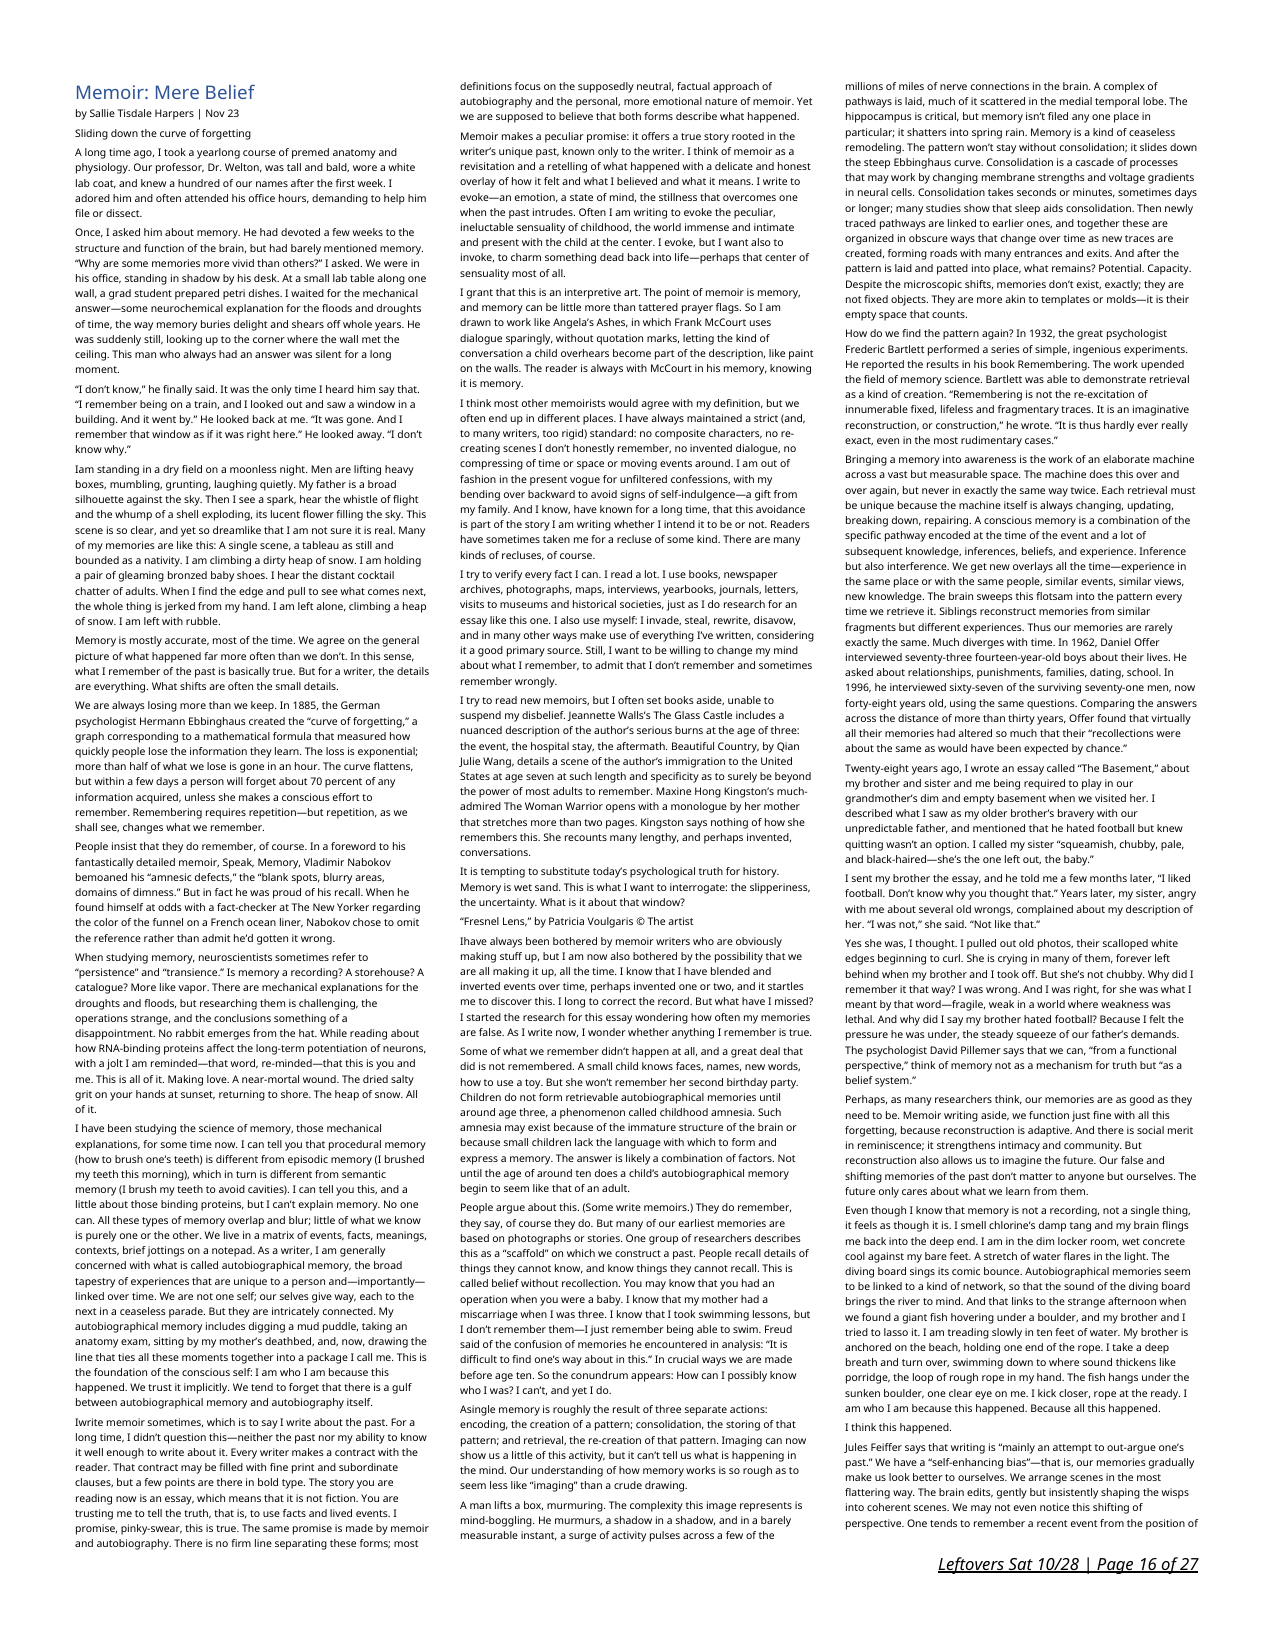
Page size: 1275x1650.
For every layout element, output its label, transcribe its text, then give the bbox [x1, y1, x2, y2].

text Even though I know that memory is not a recording, not a single thing, it feels as though it is. I smell chlorine’s damp tang and my brain flings me back into the deep end. I am in the dim locker room, wet concrete cool against my bare feet. A stretch of water flares in the light. The diving board sings its comic bounce. Autobiographical memories seem to be linked to a kind of network, so that the sound of the diving board brings the river to mind. And that links to the strange afternoon when we found a giant fish hovering under a boulder, and my brother and I tried to lasso it. I am treading slowly in ten feet of water. My brother is anchored on the beach, holding one end of the rope. I take a deep breath and turn over, swimming down to where sound thickens like porridge, the loop of rough rope in my hand. The fish hangs under the sunken boulder, one clear eye on me. I kick closer, rope at the ready. I am who I am because this happened. Because all this happened. [845, 1203, 1200, 1415]
text “Fresnel Lens,” by Patricia Voulgaris © The artist [460, 914, 815, 928]
text by Sallie Tisdale Harpers | Nov 23 [75, 107, 430, 121]
text A long time ago, I took a yearlong course of premed anatomy and physiology. Our professor, Dr. Welton, was tall and bald, wore a white lab coat, and knew a hundred of our names after the first week. I adored him and often attended his office hours, demanding to help him file or dissect. [75, 145, 430, 220]
text People insist that they do remember, of course. In a foreword to his fantastically detailed memoir, Speak, Memory, Vladimir Nabokov bemoaned his “amnesic defects,” the “blank spots, blurry areas, domains of dimness.” But in fact he was proud of his recall. When he found himself at odds with a fact-checker at The New Yorker regarding the color of the funnel on a French ocean liner, Nabokov chose to omit the reference rather than admit he’d gotten it wrong. [75, 839, 430, 945]
text Some of what we remember didn’t happen at all, and a great deal that did is not remembered. A small child knows faces, names, new words, how to use a toy. But she won’t remember her second birthday party. Children do not form retrievable autobiographical memories until around age three, a phenomenon called childhood amnesia. Such amnesia may exist because of the immature structure of the brain or because small children lack the language with which to form and express a memory. The answer is likely a combination of factors. Not until the age of around ten does a child’s autobiographical memory begin to seem like that of an adult. [460, 1044, 815, 1195]
text I sent my brother the essay, and he told me a few months later, “I liked football. Don’t know why you thought that.” Years later, my sister, angry with me about several old wrongs, complained about my description of her. “I was not,” she said. “Not like that.” [845, 871, 1200, 931]
text Ihave always been bothered by memoir writers who are obviously making stuff up, but I am now also bothered by the possibility that we are all making it up, all the time. I know that I have blended and inverted events over time, perhaps invented one or two, and it startles me to discover this. I long to correct the record. But what have I missed? I started the research for this essay wondering how often my memories are false. As I write now, I wonder whether anything I remember is true. [460, 934, 815, 1039]
text I try to verify every fact I can. I read a lot. I use books, newspaper archives, photographs, maps, interviews, yearbooks, journals, letters, visits to museums and historical societies, just as I do research for an essay like this one. I also use myself: I invade, steal, rewrite, disavow, and in many other ways make use of everything I’ve written, considering it a good primary source. Still, I want to be willing to change my mind about what I remember, to admit that I don’t remember and sometimes remember wrongly. [460, 567, 815, 688]
text I have been studying the science of memory, those mechanical explanations, for some time now. I can tell you that procedural memory (how to brush one’s teeth) is different from episodic memory (I brushed my teeth this morning), which in turn is different from semantic memory (I brush my teeth to avoid cavities). I can tell you this, and a little about those binding proteins, but I can’t explain memory. No one can. All these types of memory overlap and blur; little of what we know is purely one or the other. We live in a matrix of events, facts, meanings, contexts, brief jottings on a notepad. As a writer, I am generally concerned with what is called autobiographical memory, the broad tapestry of experiences that are unique to a person and—importantly—linked over time. We are not one self; our selves give way, each to the next in a ceaseless parade. But they are intricately connected. My autobiographical memory includes digging a mud puddle, taking an anatomy exam, sitting by my mother’s deathbed, and, now, drawing the line that ties all these moments together into a package I call me. This is the foundation of the conscious self: I am who I am because this happened. We trust it implicitly. We tend to forget that there is a gulf between autobiographical memory and autobiography itself. [75, 1122, 430, 1409]
text People argue about this. (Some write memoirs.) They do remember, they say, of course they do. But many of our earliest memories are based on photographs or stories. One group of researchers describes this as a “scaffold” on which we construct a past. People recall details of things they cannot know, and know things they cannot recall. This is called belief without recollection. You may know that you had an operation when you were a baby. I know that my mother had a miscarriage when I was three. I know that I took swimming lessons, but I don’t remember them—I just remember being able to swim. Freud said of the confusion of memories he encountered in analysis: “It is difficult to find one’s way about in this.” In crucial ways we are made before age ten. So the conundrum appears: How can I possibly know who I was? I can’t, and yet I do. [460, 1201, 815, 1397]
text Once, I asked him about memory. He had devoted a few weeks to the structure and function of the brain, but had barely mentioned memory. “Why are some memories more vivid than others?” I asked. We were in his office, standing in shadow by his desk. At a small lab table along one wall, a grad student prepared petri dishes. I waited for the mechanical answer—some neurochemical explanation for the floods and droughts of time, the way memory buries delight and shears off whole years. He was suddenly still, looking up to the corner where the wall met the ceiling. This man who always had an answer was silent for a long moment. [75, 226, 430, 377]
text “I don’t know,” he finally said. It was the only time I heard him say that. “I remember being on a train, and I looked out and saw a window in a building. And it went by.” He looked back at me. “It was gone. And I remember that window as if it was right here.” He looked away. “I don’t know why.” [75, 382, 430, 457]
text Twenty-eight years ago, I wrote an essay called “The Basement,” about my brother and sister and me being required to play in our grandmother’s dim and empty basement when we visited her. I described what I saw as my older brother’s bravery with our unpredictable father, and mentioned that he hated football but knew quitting wasn’t an option. I called my sister “squeamish, chubby, pale, and black-haired—she’s the one left out, the baby.” [845, 761, 1200, 866]
text Memory is mostly accurate, most of the time. We agree on the general picture of what happened far more often than we don’t. In this sense, what I remember of the past is basically true. But for a writer, the details are everything. What shifts are often the small details. [75, 633, 430, 693]
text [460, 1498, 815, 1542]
text I grant that this is an interpretive art. The point of memoir is memory, and memory can be little more than tattered prayer flags. So I am drawn to work like Angela’s Ashes, in which Frank McCourt uses dialogue sparingly, without quotation marks, letting the kind of conversation a child overhears become part of the description, like paint on the walls. The reader is always with McCourt in his memory, knowing it is memory. [460, 285, 815, 391]
text A man lifts a box, murmuring. The complexity this image represents is mind-boggling. He murmurs, a shadow in a shadow, and in a barely measurable instant, a surge of activity pulses across a few of the millions of miles of nerve connections in the brain. A complex of pathways is laid, much of it scattered in the medial temporal lobe. The hippocampus is critical, but memory isn’t filed any one place in particular; it shatters into spring rain. Memory is a kind of ceaseless remodeling. The pattern won’t stay without consolidation; it slides down the steep Ebbinghaus curve. Consolidation is a cascade of processes that may work by changing membrane strengths and voltage gradients in neural cells. Consolidation takes seconds or minutes, sometimes days or longer; many studies show that sleep aids consolidation. Then newly traced pathways are linked to earlier ones, and together these are organized in obscure ways that change over time as new traces are created, forming roads with many entrances and exits. And after the pattern is laid and patted into place, what remains? Potential. Capacity. Despite the microscopic shifts, memories don’t exist, exactly; they are not fixed objects. They are more akin to templates or molds—it is their empty space that counts. [845, 79, 1200, 321]
text Iam standing in a dry field on a moonless night. Men are lifting heavy boxes, mumbling, grunting, laughing quietly. My father is a broad silhouette against the sky. Then I see a spark, hear the whistle of flight and the whump of a shell exploding, its lucent flower filling the sky. This scene is so clear, and yet so dreamlike that I am not sure it is real. Many of my memories are like this: A single scene, a tableau as still and bounded as a nativity. I am climbing a dirty heap of snow. I am holding a pair of gleaming bronzed baby shoes. I hear the distant cocktail chatter of adults. When I find the edge and pull to see what comes next, the whole thing is jerked from my hand. I am left alone, climbing a heap of snow. I am left with rubble. [75, 462, 430, 628]
text We are always losing more than we keep. In 1885, the German psychologist Hermann Ebbinghaus created the “curve of forgetting,” a graph corresponding to a mathematical formula that measured how quickly people lose the information they learn. The loss is exponential; more than half of what we lose is gone in an hour. The curve flattens, but within a few days a person will forget about 70 percent of any information acquired, unless she makes a conscious effort to remember. Remembering requires repetition—but repetition, as we shall see, changes what we remember. [75, 698, 430, 834]
text I think most other memoirists would agree with my definition, but we often end up in different places. I have always maintained a strict (and, to many writers, too rigid) standard: no composite characters, no re-creating scenes I don’t honestly remember, no invented dialogue, no compressing of time or space or moving events around. I am out of fashion in the present vogue for unfiltered confessions, with my bending over backward to avoid signs of self-indulgence—a gift from my family. And I know, have known for a long time, that this avoidance is part of the story I am writing whether I intend it to be or not. Readers have sometimes taken me for a recluse of some kind. There are many kinds of recluses, of course. [460, 396, 815, 562]
text I think this happened. [845, 1420, 1200, 1434]
text Memoir makes a peculiar promise: it offers a true story rooted in the writer’s unique past, known only to the writer. I think of memoir as a revisitation and a retelling of what happened with a delicate and honest overlay of how it felt and what I believed and what it means. I write to evoke—an emotion, a state of mind, the stillness that overcomes one when the past intrudes. Often I am writing to evoke the peculiar, ineluctable sensuality of childhood, the world immense and intimate and present with the child at the center. I evoke, but I want also to invoke, to charm something dead back into life—perhaps that center of sensuality most of all. [460, 129, 815, 280]
text How do we find the pattern again? In 1932, the great psychologist Frederic Bartlett performed a series of simple, ingenious experiments. He reported the results in his book Remembering. The work upended the field of memory science. Bartlett was able to demonstrate retrieval as a kind of creation. “Remembering is not the re-excitation of innumerable fixed, lifeless and fragmentary traces. It is an imaginative reconstruction, or construction,” he wrote. “It is thus hardly ever really exact, even in the most rudimentary cases.” [845, 327, 1200, 447]
subtitle Memoir: Mere Belief [75, 79, 430, 105]
text Sliding down the curve of forgetting [75, 126, 430, 140]
text Bringing a memory into awareness is the work of an elaborate machine across a vast but measurable space. The machine does this over and over again, but never in exactly the same way twice. Each retrieval must be unique because the machine itself is always changing, updating, breaking down, repairing. A conscious memory is a combination of the specific pathway encoded at the time of the event and a lot of subsequent knowledge, inferences, beliefs, and experience. Inference but also interference. We get new overlays all the time—experience in the same place or with the same people, similar events, similar views, new knowledge. The brain sweeps this flotsam into the pattern every time we retrieve it. Siblings reconstruct memories from similar fragments but different experiences. Thus our memories are rarely exactly the same. Much diverges with time. In 1962, Daniel Offer interviewed seventy-three fourteen-year-old boys about their lives. He asked about relationships, punishments, families, dating, school. In 1996, he interviewed sixty-seven of the surviving seventy-one men, now forty-eight years old, using the same questions. Comparing the answers across the distance of more than thirty years, Offer found that virtually all their memories had altered so much that their “recollections were about the same as would have been expected by chance.” [845, 452, 1200, 756]
text Asingle memory is roughly the result of three separate actions: encoding, the creation of a pattern; consolidation, the storing of that pattern; and retrieval, the re-creation of that pattern. Imaging can now show us a little of this activity, but it can’t tell us what is happening in the mind. Our understanding of how memory works is so rough as to seem less like “imaging” than a crude drawing. [460, 1402, 815, 1493]
text It is tempting to substitute today’s psychological truth for history. Memory is wet sand. This is what I want to interrogate: the slipperiness, the uncertainty. What is it about that window? [460, 864, 815, 909]
text Yes she was, I thought. I pulled out old photos, their scalloped white edges beginning to curl. She is crying in many of them, forever left behind when my brother and I took off. But she’s not chubby. Why did I remember it that way? I was wrong. And I was right, for she was what I meant by that word—fragile, weak in a world where weakness was lethal. And why did I say my brother hated football? Because I felt the pressure he was under, the steady squeeze of our father’s demands. The psychologist David Pillemer says that we can, “from a functional perspective,” think of memory not as a mechanism for truth but “as a belief system.” [845, 936, 1200, 1087]
text I try to read new memoirs, but I often set books aside, unable to suspend my disbelief. Jeannette Walls’s The Glass Castle includes a nuanced description of the author’s serious burns at the age of three: the event, the hospital stay, the aftermath. Beautiful Country, by Qian Julie Wang, details a scene of the author’s immigration to the United States at age seven at such length and specificity as to surely be beyond the power of most adults to remember. Maxine Hong Kingston’s much-admired The Woman Warrior opens with a monologue by her mother that stretches more than two pages. Kingston says nothing of how she remembers this. She recounts many lengthy, and perhaps invented, conversations. [460, 693, 815, 859]
text When studying memory, neuroscientists sometimes refer to “persistence” and “transience.” Is memory a recording? A storehouse? A catalogue? More like vapor. There are mechanical explanations for the droughts and floods, but researching them is challenging, the operations strange, and the conclusions something of a disappointment. No rabbit emerges from the hat. While reading about how RNA-binding proteins affect the long-term potentiation of neurons, with a jolt I am reminded—that word, re-minded—that this is you and me. This is all of it. Making love. A near-mortal wound. The dried salty grit on your hands at sunset, returning to shore. The heap of snow. All of it. [75, 950, 430, 1116]
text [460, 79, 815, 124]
text Perhaps, as many researchers think, our memories are as good as they need to be. Memoir writing aside, we function just fine with all this forgetting, because reconstruction is adaptive. And there is social merit in reminiscence; it strengthens intimacy and community. But reconstruction also allows us to imagine the future. Our false and shifting memories of the past don’t matter to anyone but ourselves. The future only cares about what we learn from them. [845, 1093, 1200, 1198]
